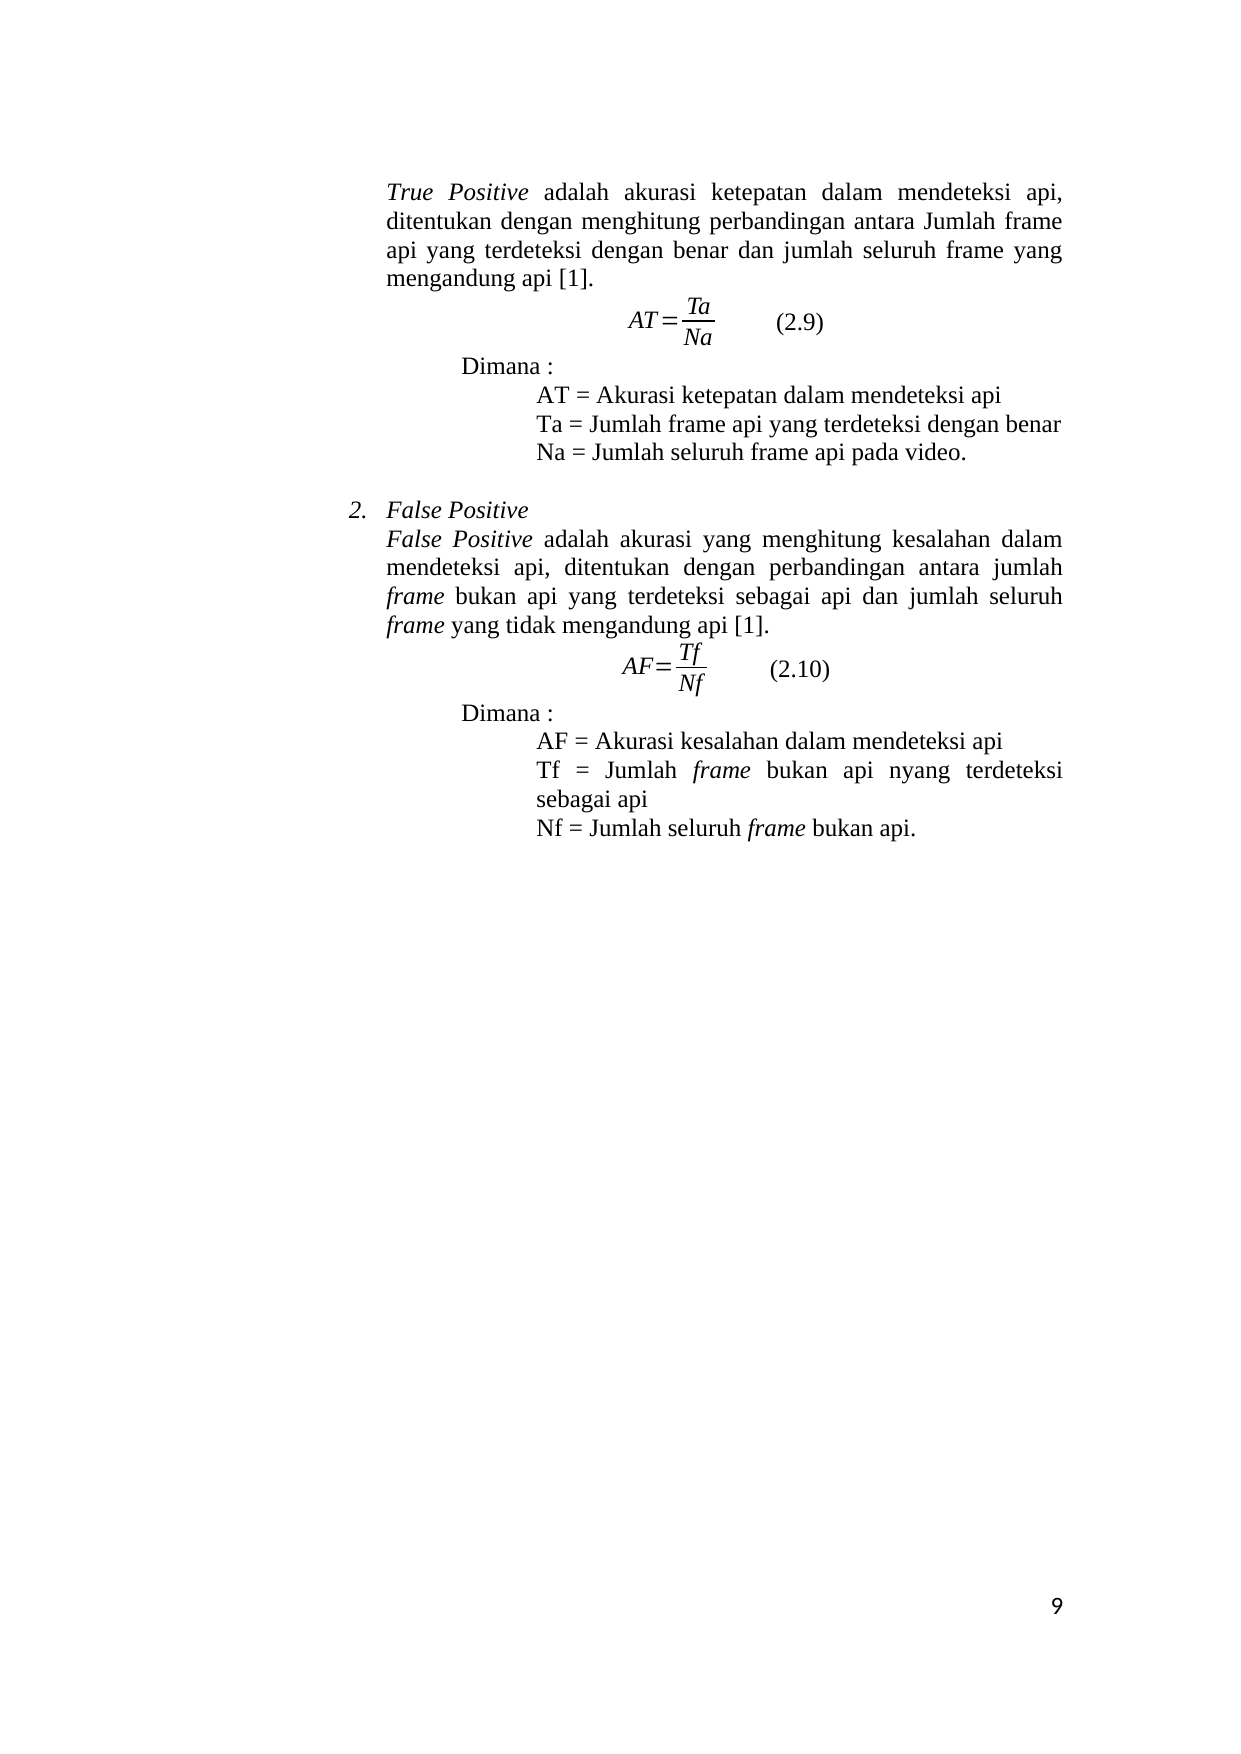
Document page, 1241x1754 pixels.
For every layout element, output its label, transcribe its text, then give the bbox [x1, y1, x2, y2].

list Tf = Jumlah frame bukan api nyang terdeteksi sebagai api [536, 755, 1063, 813]
list Dimana : [386, 698, 1063, 726]
list Nf = Jumlah seluruh frame bukan api. [386, 813, 1063, 841]
list Ta = Jumlah frame api yang terdeteksi dengan benar [386, 409, 1063, 437]
list (2.9) [386, 292, 1063, 351]
list Na = Jumlah seluruh frame api pada video. [386, 437, 1063, 466]
list AT = Akurasi ketepatan dalam mendeteksi api [386, 380, 1063, 409]
list (2.10) [386, 639, 1063, 698]
list False Positive adalah akurasi yang menghitung kesalahan dalam mendeteksi api, ditentukan dengan perbandingan antara jumlah frame bukan api yang terdeteksi sebagai api dan jumlah seluruh frame yang tidak mengandung api. [386, 524, 1063, 639]
list False Positive [349, 495, 1063, 524]
list AF = Akurasi kesalahan dalam mendeteksi api [386, 726, 1063, 755]
list True Positive adalah akurasi ketepatan dalam mendeteksi api, ditentukan dengan menghitung perbandingan antara Jumlah frame api yang terdeteksi dengan benar dan jumlah seluruh frame yang mengandung api. [386, 177, 1063, 292]
list Dimana : [386, 351, 1063, 380]
